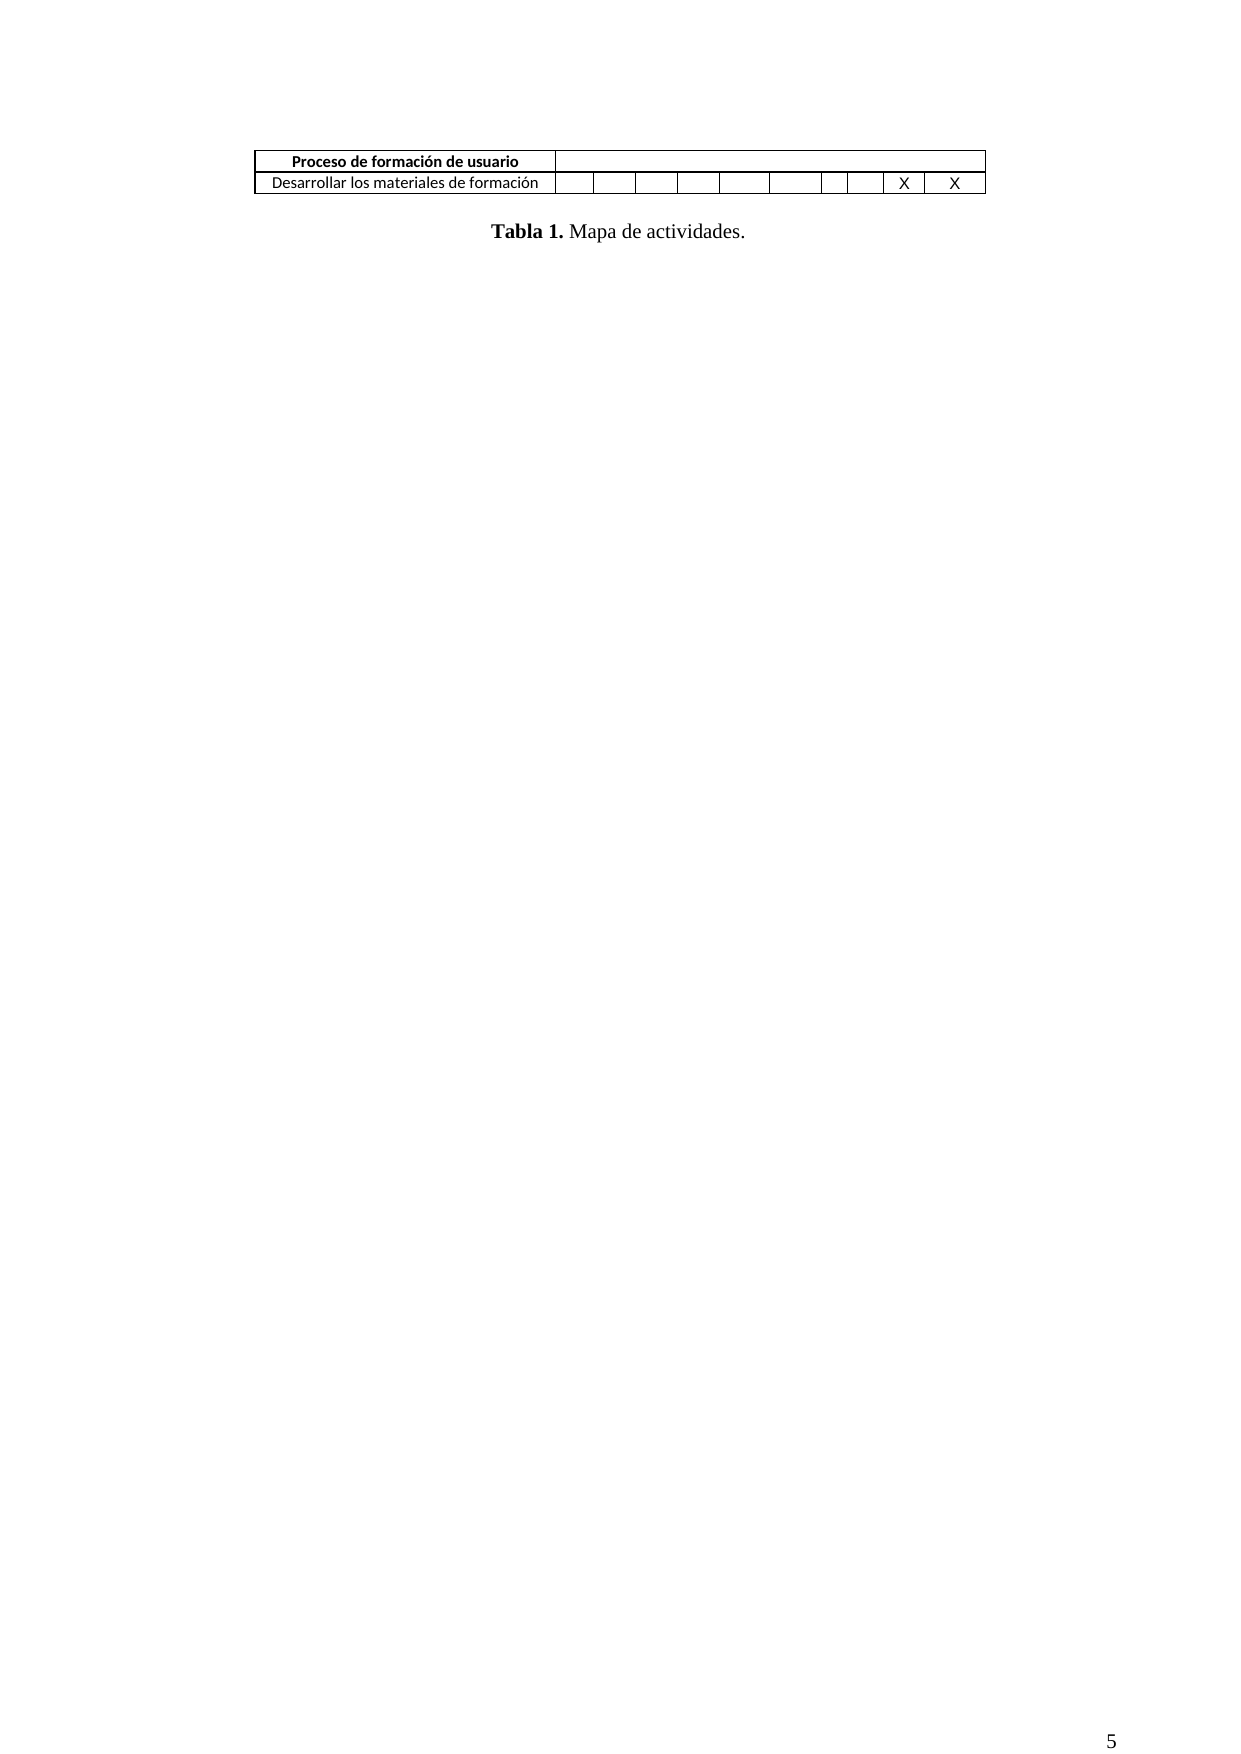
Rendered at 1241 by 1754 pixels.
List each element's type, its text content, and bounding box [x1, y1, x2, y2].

table_cell [770, 173, 821, 193]
table_cell [822, 173, 847, 193]
table_cell X [925, 173, 985, 193]
table_cell Proceso de formación de usuario [256, 151, 555, 171]
table_cell Desarrollar los materiales de formación [256, 173, 555, 193]
table_cell [720, 173, 769, 193]
table_cell [636, 173, 677, 193]
table_cell [594, 173, 635, 193]
table_cell [556, 151, 985, 171]
text Tabla 1. Mapa de actividades. [118, 219, 1118, 243]
table_cell [678, 173, 719, 193]
table_cell X [884, 173, 924, 193]
table_cell [556, 173, 593, 193]
table_cell [848, 173, 883, 193]
